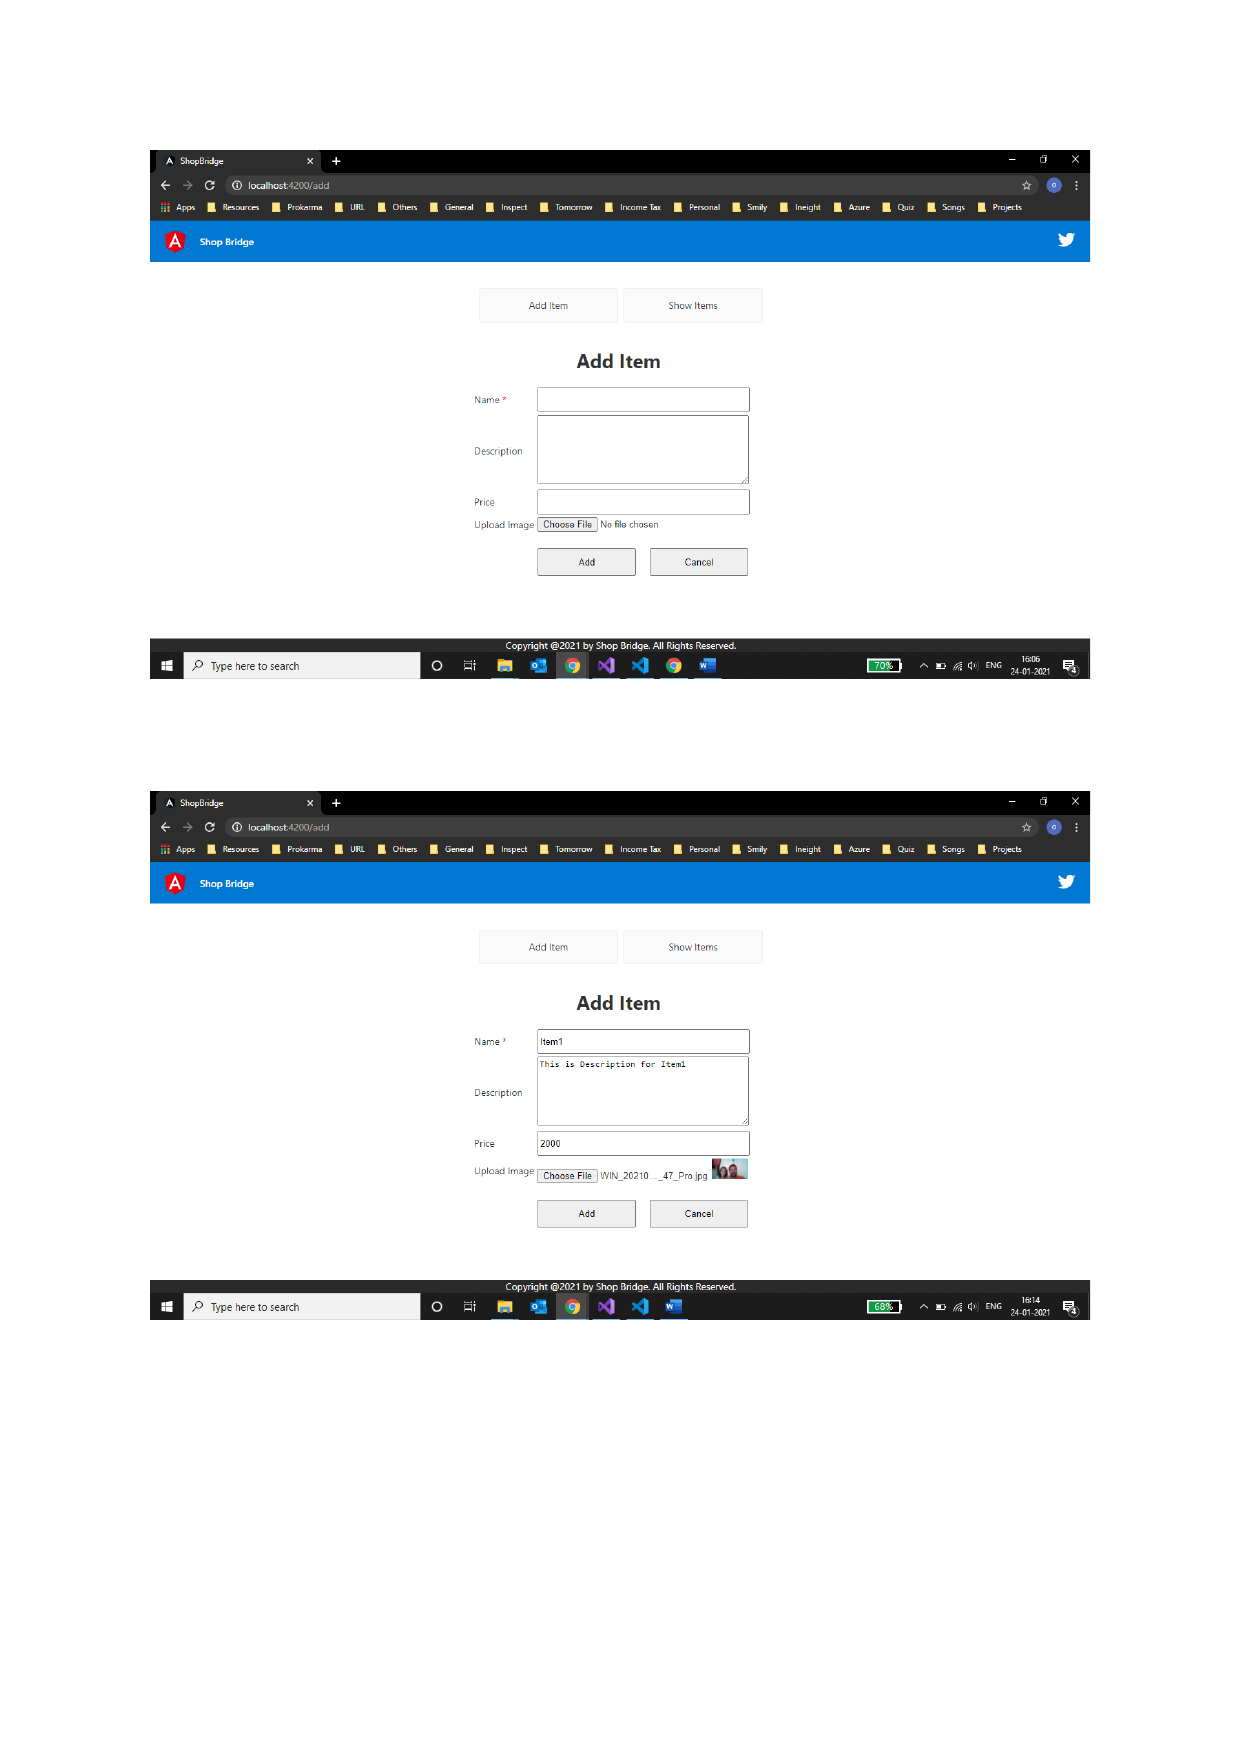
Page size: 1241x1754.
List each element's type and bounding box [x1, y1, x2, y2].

picture [150, 791, 1091, 1320]
picture [150, 150, 1091, 679]
